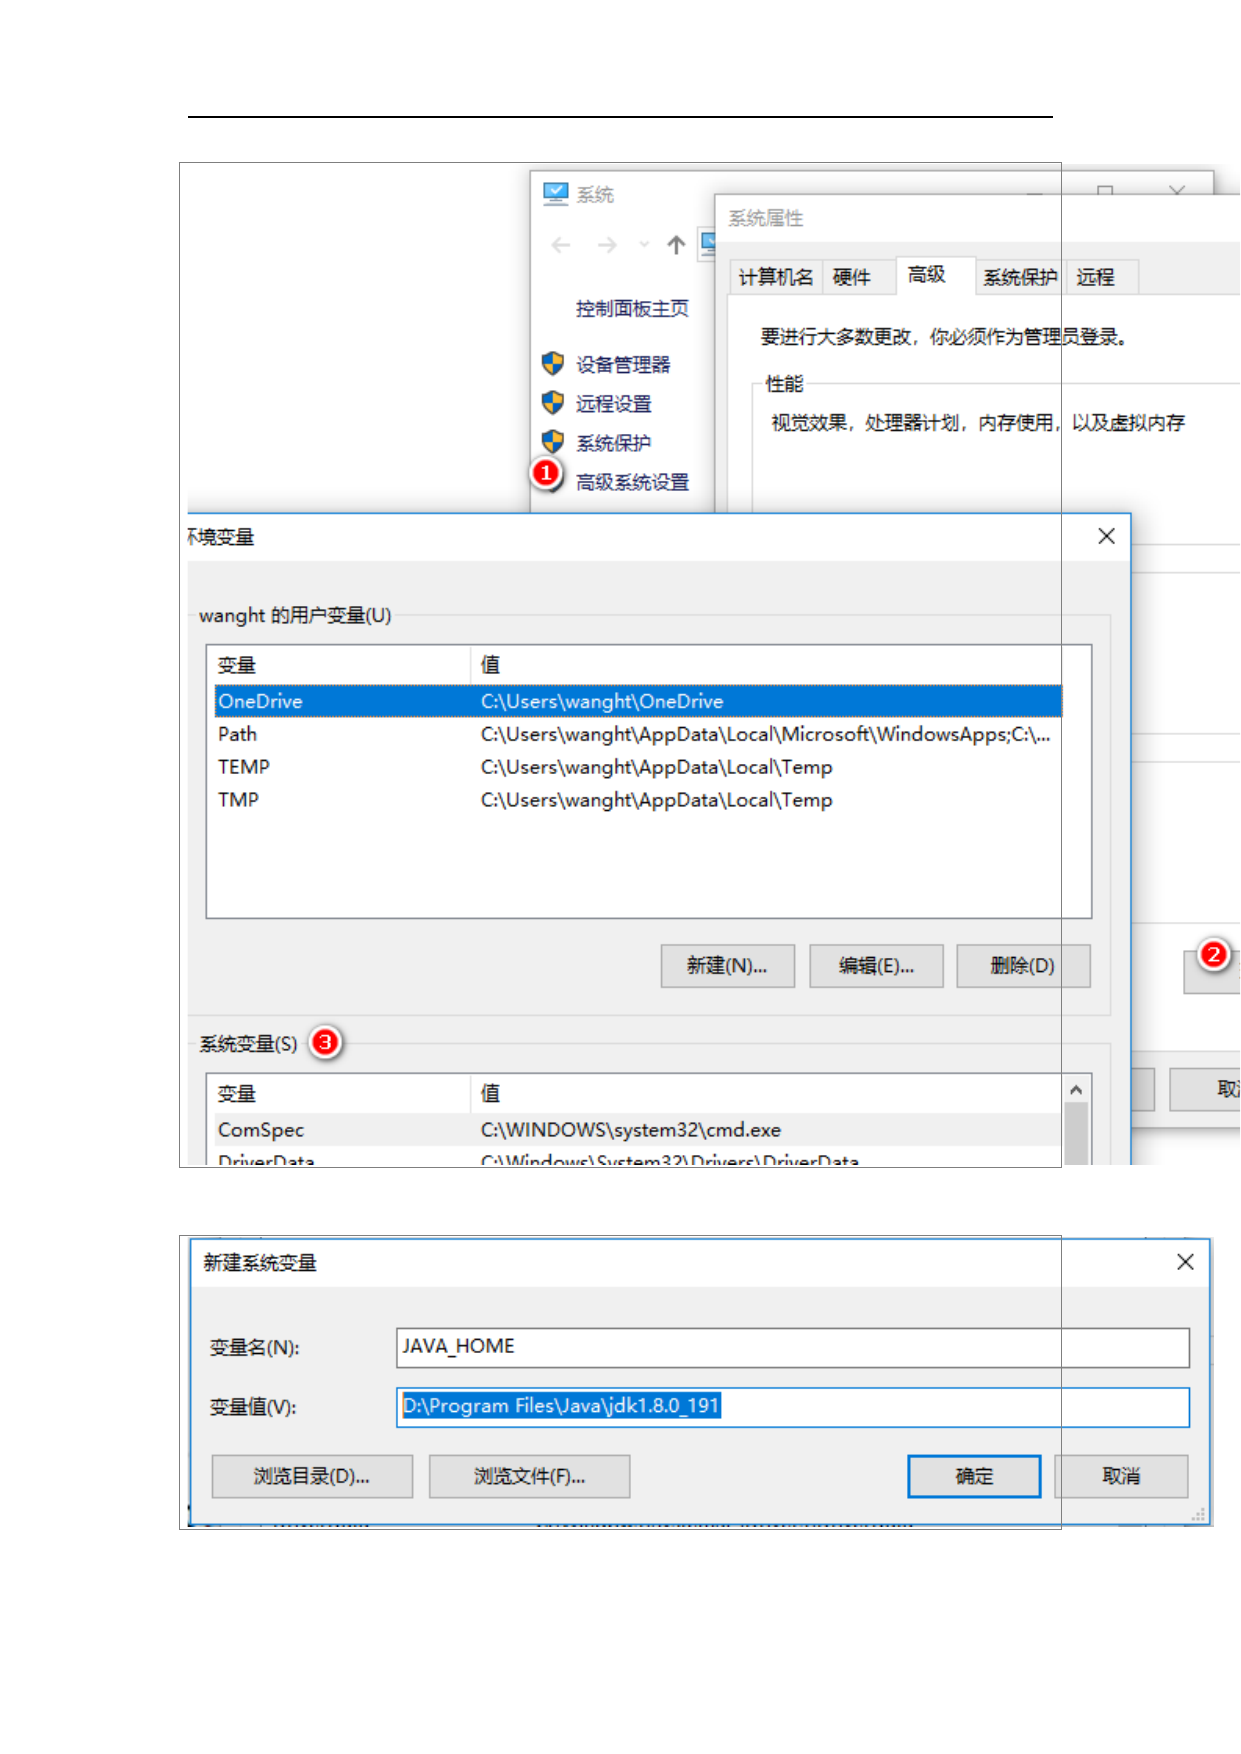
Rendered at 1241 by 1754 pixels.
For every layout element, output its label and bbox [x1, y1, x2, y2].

picture [1062, 1237, 1214, 1527]
picture [1062, 164, 1241, 1165]
picture [187, 1237, 1061, 1527]
picture [187, 164, 1061, 1165]
